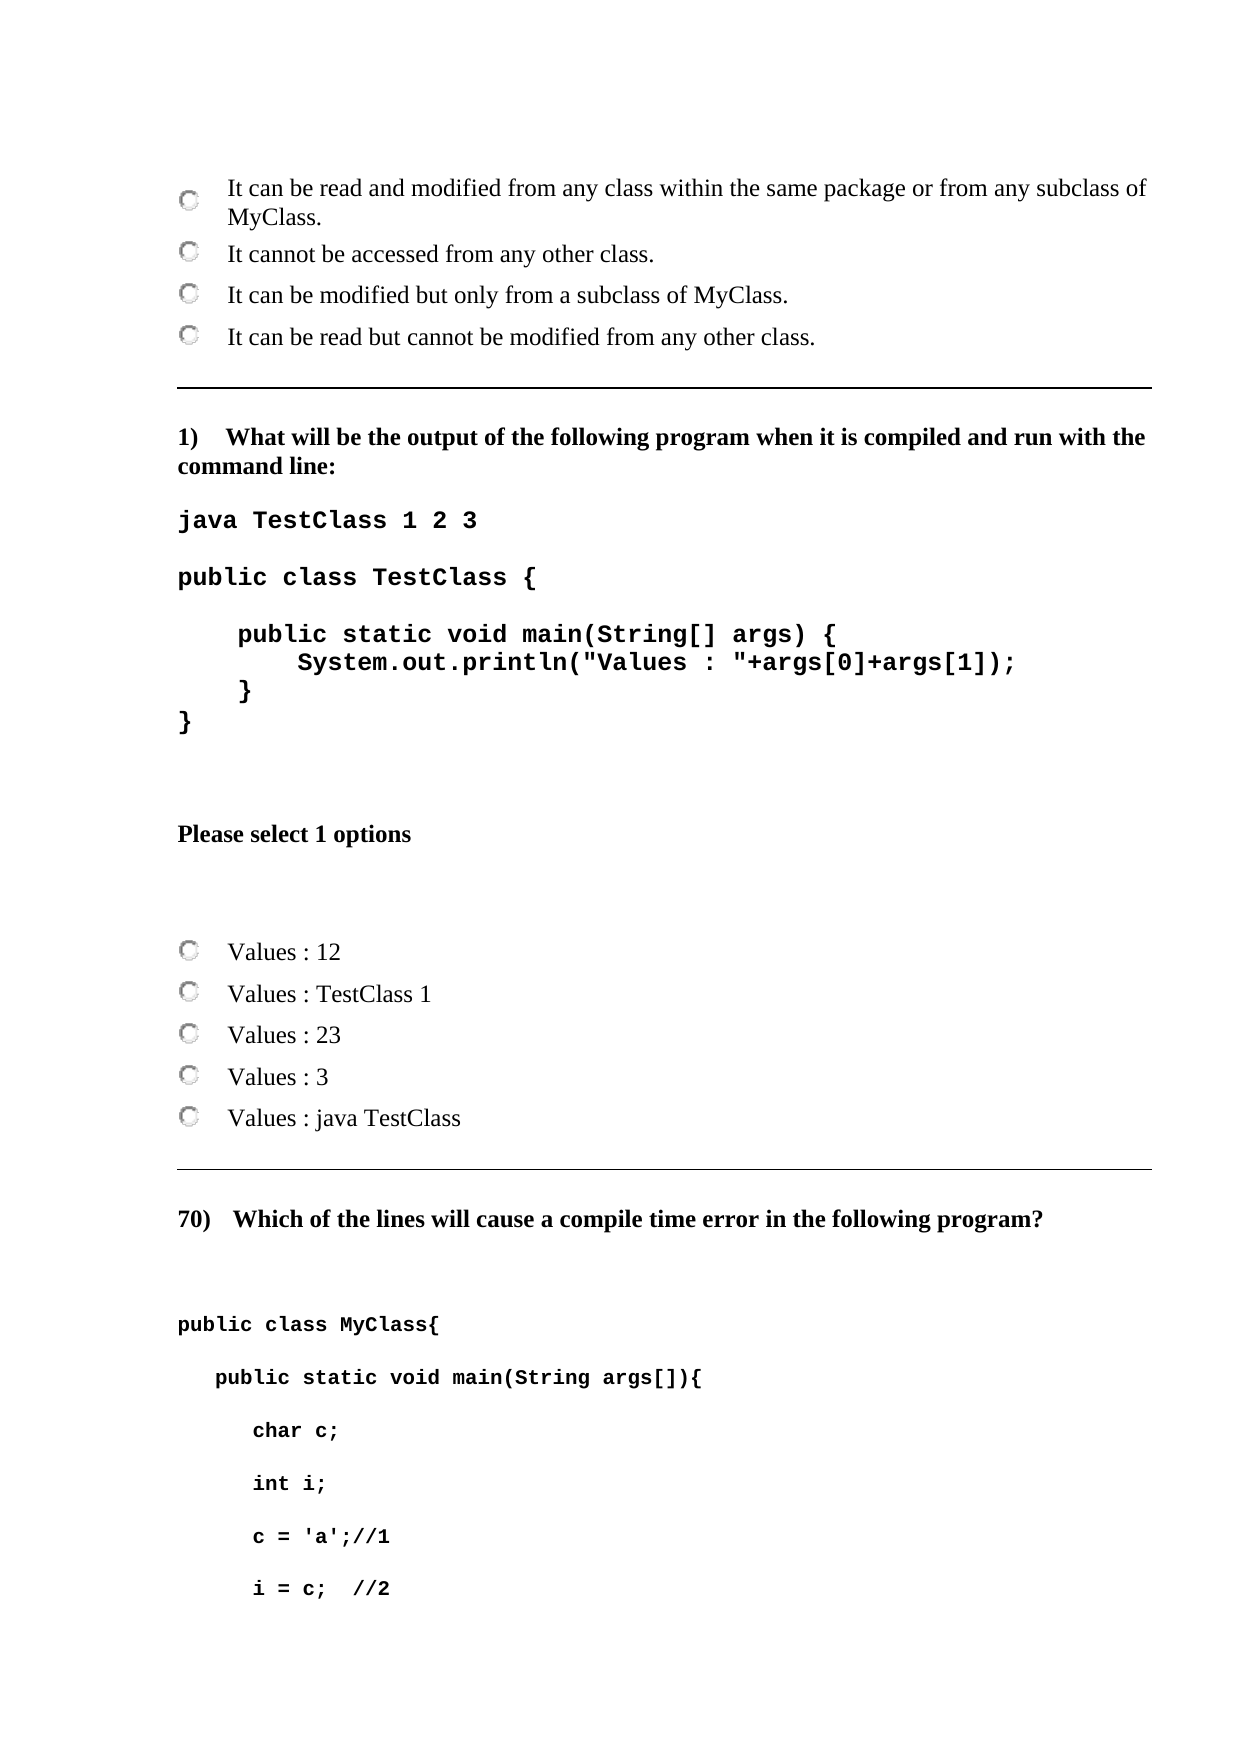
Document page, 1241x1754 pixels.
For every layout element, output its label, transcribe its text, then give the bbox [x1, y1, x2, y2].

text int i; [177, 1473, 1152, 1496]
text Please select 1 options [177, 819, 1152, 848]
text 1) What will be the output of the following program when it is compiled and run with the command line: java TestClass 1 2 3 public class TestClass { public static void main(String[] args) { System.out.println("Values : "+args[0]+args[1]); } } [177, 422, 1152, 737]
table_cell Values : 23 [226, 1014, 467, 1056]
table_cell It can be modified but only from a subclass of MyClass. [226, 274, 1159, 316]
text char c; [177, 1420, 1152, 1444]
table_header It can be read and modified from any class within the same package or from any subclass of MyClass. [226, 172, 1159, 232]
text public class MyClass{ [177, 1314, 1152, 1338]
table_cell Values : TestClass 1 [226, 973, 467, 1014]
table_cell [176, 1014, 226, 1056]
text i = c; //2 [177, 1578, 1152, 1602]
text c = 'a';//1 [177, 1526, 1152, 1549]
table_cell [176, 973, 226, 1014]
table_header [176, 172, 226, 232]
table_header Values : 12 [226, 931, 467, 972]
table_cell [176, 233, 226, 274]
table_cell Values : java TestClass [226, 1097, 467, 1139]
table_cell Values : 3 [226, 1056, 467, 1097]
text public static void main(String args[]){ [177, 1367, 1152, 1391]
text 70) Which of the lines will cause a compile time error in the following program? [177, 1204, 1152, 1232]
table_cell [176, 1056, 226, 1097]
table_cell [176, 274, 226, 316]
table_cell [176, 316, 226, 357]
table_cell [176, 1097, 226, 1139]
table_cell It cannot be accessed from any other class. [226, 233, 1159, 274]
table_cell It can be read but cannot be modified from any other class. [226, 316, 1159, 357]
table_header [176, 931, 226, 972]
